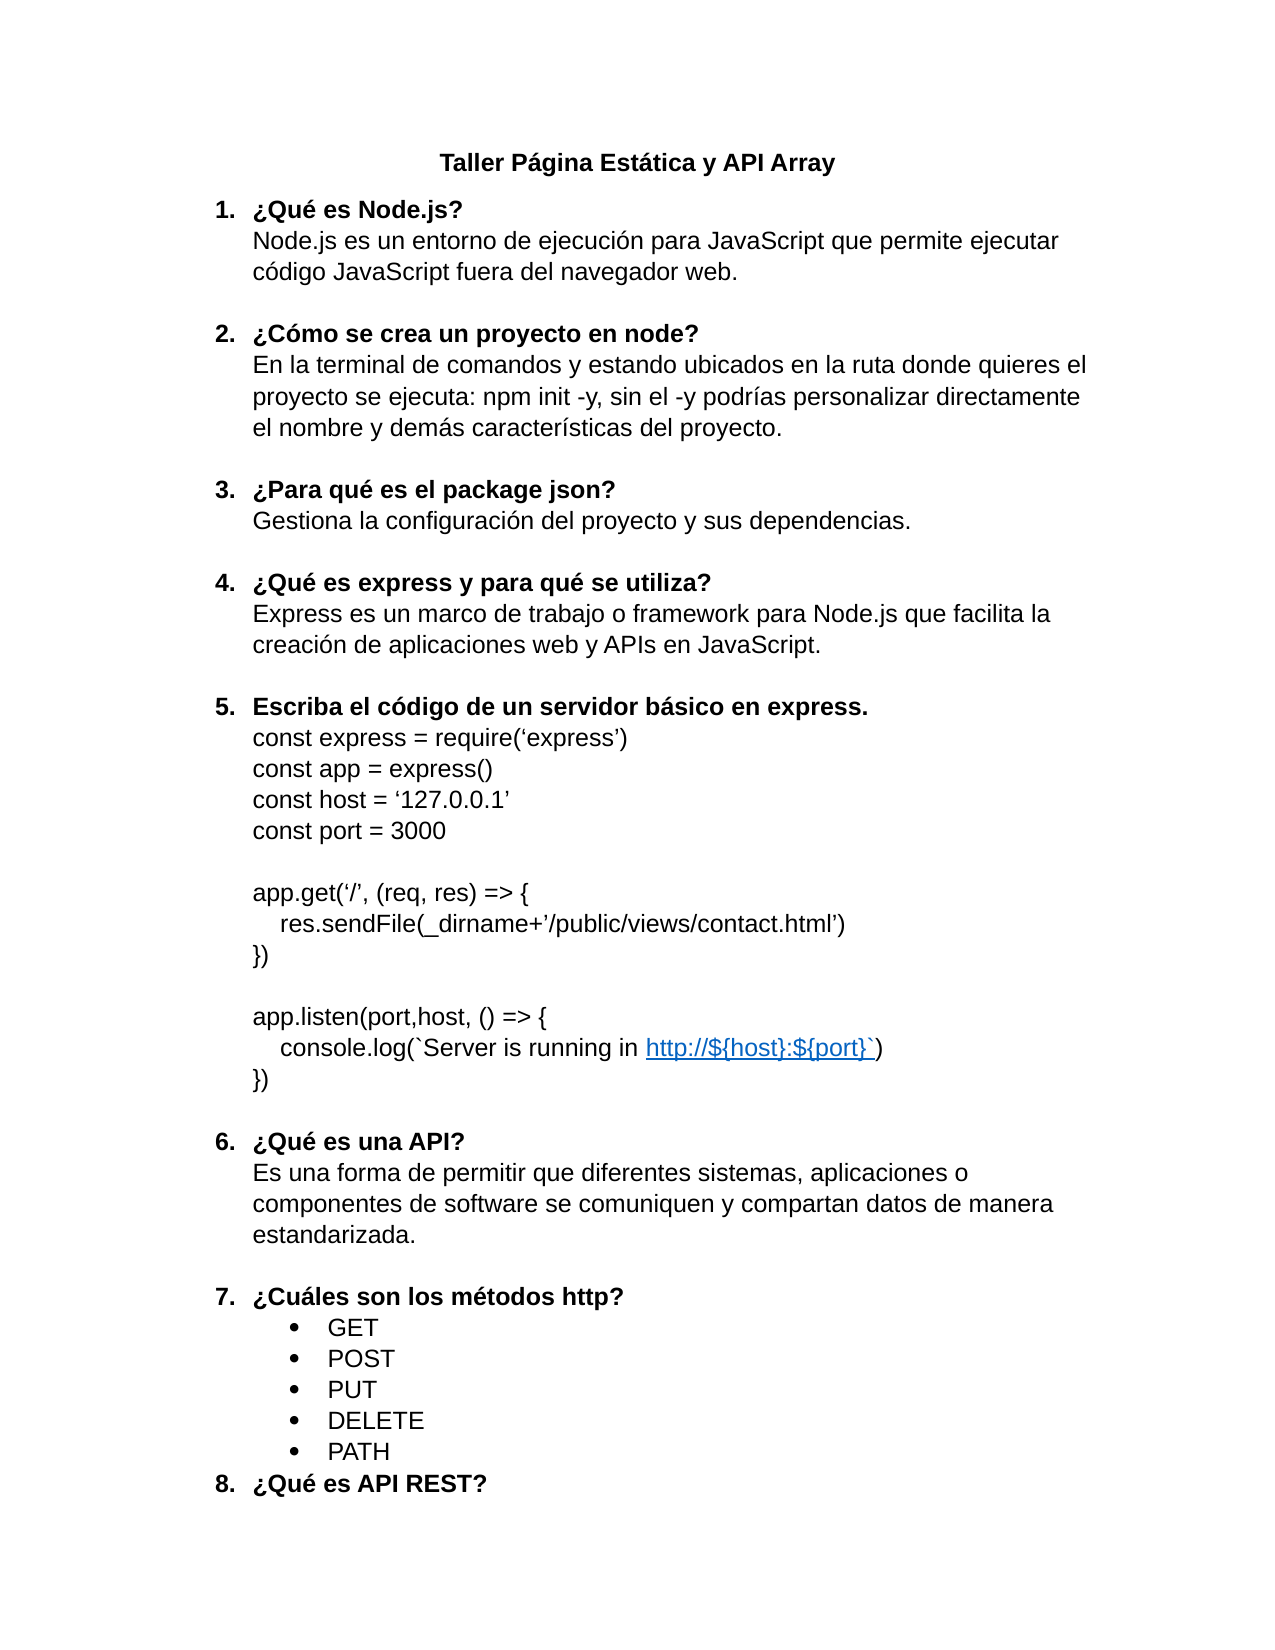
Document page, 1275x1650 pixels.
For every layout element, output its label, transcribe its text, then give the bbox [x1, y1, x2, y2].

list }) [252, 940, 1098, 969]
list Es una forma de permitir que diferentes sistemas, aplicaciones o componentes de software se comuniquen y compartan datos de manera estandarizada. [252, 1158, 1098, 1248]
list Node.js es un entorno de ejecución para JavaScript que permite ejecutar código JavaScript fuera del navegador web. [252, 226, 1098, 286]
text Taller Página Estática y API Array [177, 148, 1098, 176]
list const app = express() [252, 754, 1098, 783]
list En la terminal de comandos y estando ubicados en la ruta donde quieres el proyecto se ejecuta: npm init -y, sin el -y podrías personalizar directamente el nombre y demás características del proyecto. [252, 351, 1098, 441]
list ¿Cuáles son los métodos http? [215, 1282, 1098, 1311]
list ¿Qué es express y para qué se utiliza? [215, 568, 1098, 597]
list ¿Qué es API REST? [215, 1468, 1098, 1497]
list ¿Qué es Node.js? [215, 195, 1098, 224]
list ¿Para qué es el package json? [215, 475, 1098, 503]
list Gestiona la configuración del proyecto y sus dependencias. [252, 506, 1098, 534]
list Escriba el código de un servidor básico en express. [215, 692, 1098, 721]
list PUT [290, 1375, 1098, 1404]
list res.sendFile(_dirname+’/public/views/contact.html’) [252, 909, 1098, 938]
list POST [290, 1344, 1098, 1373]
list GET [290, 1313, 1098, 1342]
list }) [252, 1064, 1098, 1093]
list Express es un marco de trabajo o framework para Node.js que facilita la creación de aplicaciones web y APIs en JavaScript. [252, 599, 1098, 659]
list app.get(‘/’, (req, res) => { [252, 878, 1098, 907]
list const host = ‘127.0.0.1’ [252, 785, 1098, 814]
list DELETE [290, 1406, 1098, 1435]
list const express = require(‘express’) [252, 723, 1098, 752]
list app.listen(port,host, () => { [252, 1002, 1098, 1031]
list const port = 3000 [252, 816, 1098, 845]
list console.log(`Server is running in http://${host}:${port}`) [252, 1033, 1098, 1062]
list ¿Cómo se crea un proyecto en node? [215, 319, 1098, 348]
list PATH [290, 1437, 1098, 1466]
list ¿Qué es una API? [215, 1127, 1098, 1155]
